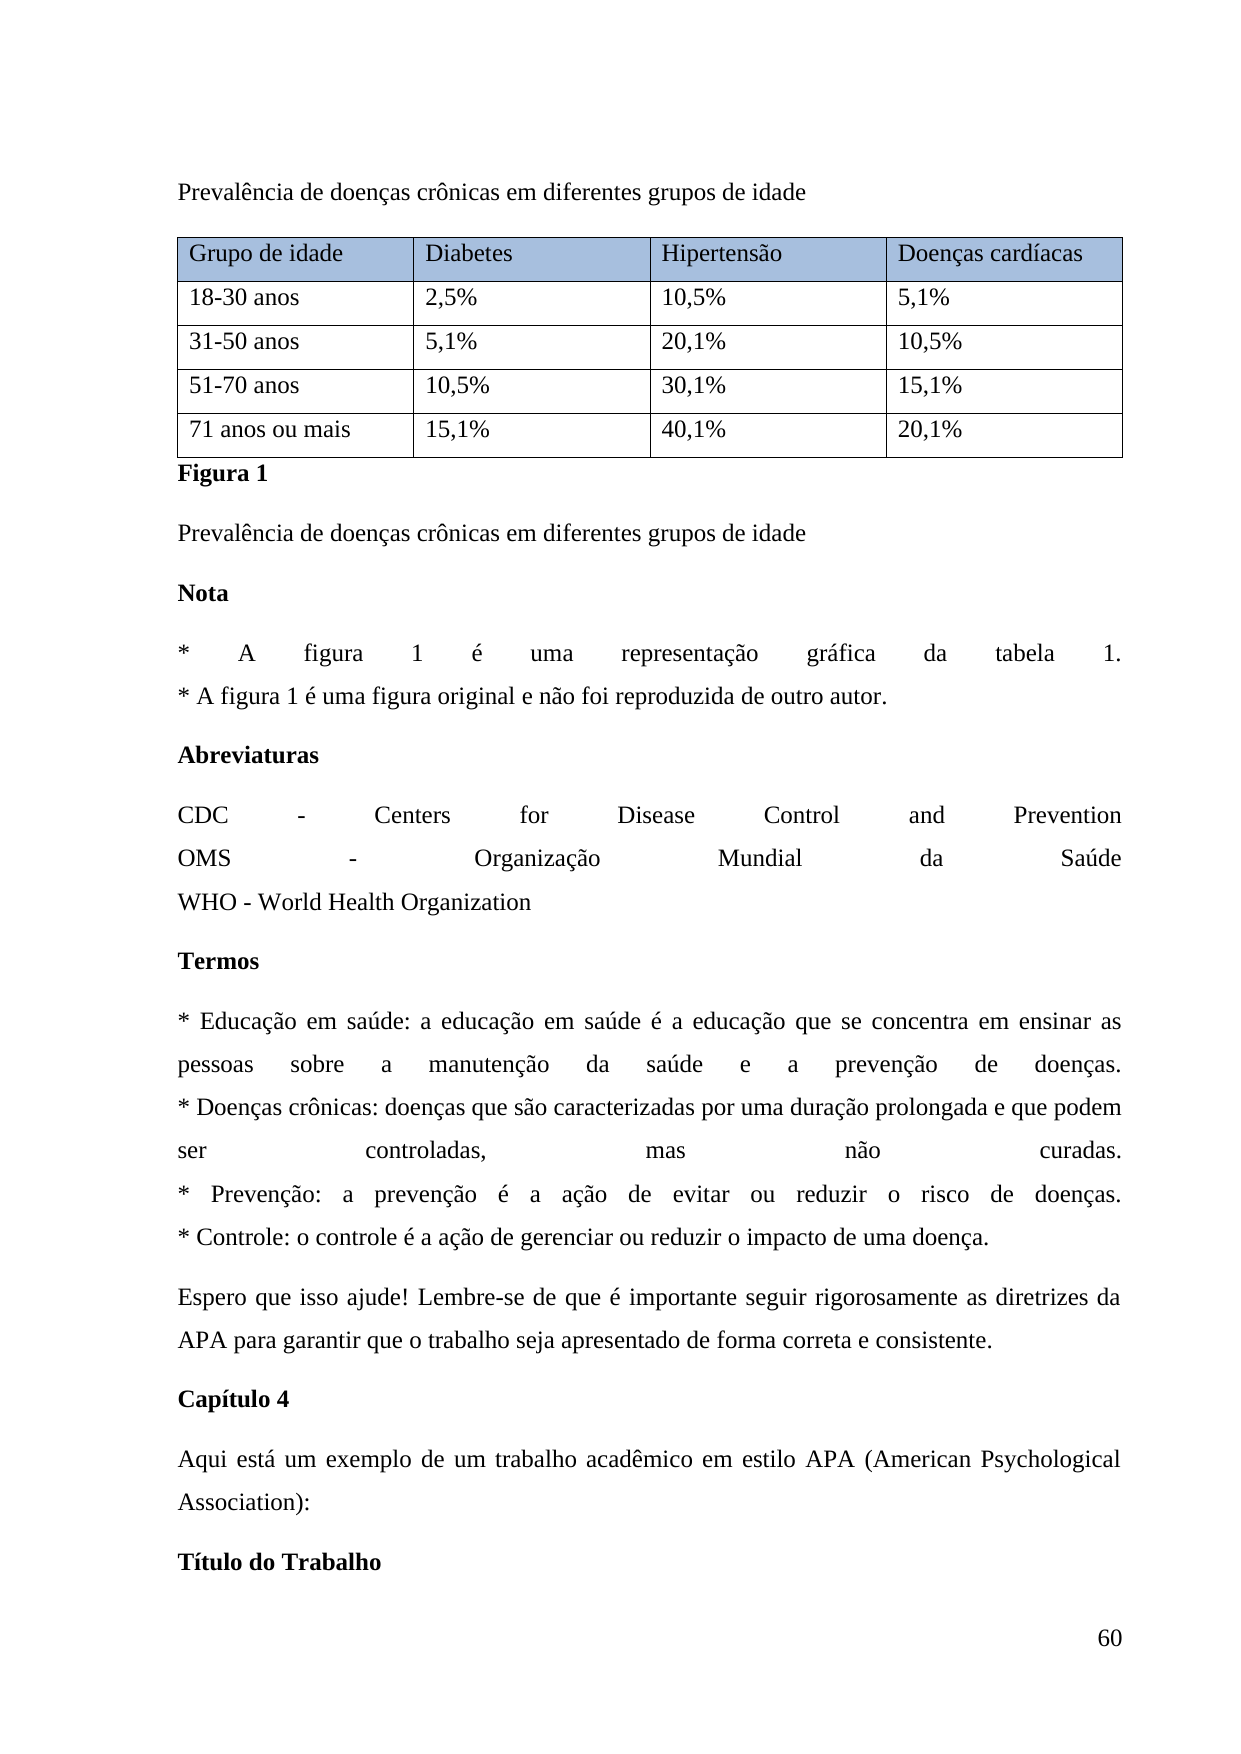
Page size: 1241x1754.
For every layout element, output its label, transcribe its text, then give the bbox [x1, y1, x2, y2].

text Capítulo 4 [177, 1384, 1122, 1413]
text * Educação em saúde: a educação em saúde é a educação que se concentra em ensinar as pessoas sobre a manutenção da saúde e a prevenção de doenças. * Doenças crônicas: doenças que são caracterizadas por uma duração prolongada e que podem ser controladas, mas não curadas. * Prevenção: a prevenção é a ação de evitar ou reduzir o risco de doenças. * Controle: o controle é a ação de gerenciar ou reduzir o impacto de uma doença. [177, 1006, 1122, 1251]
text Aqui está um exemplo de um trabalho acadêmico em estilo APA (American Psychological Association): [177, 1444, 1122, 1516]
text Espero que isso ajude! Lembre-se de que é importante seguir rigorosamente as diretrizes da APA para garantir que o trabalho seja apresentado de forma correta e consistente. [177, 1282, 1122, 1353]
table_cell 20,1% [651, 326, 886, 369]
table_cell 15,1% [887, 370, 1122, 413]
table_cell 5,1% [887, 282, 1122, 325]
text CDC - Centers for Disease Control and Prevention OMS - Organização Mundial da Saúde WHO - World Health Organization [177, 800, 1122, 915]
table_header Doenças cardíacas [887, 238, 1122, 281]
table_cell 30,1% [651, 370, 886, 413]
table_cell 18-30 anos [178, 282, 413, 325]
text Termos [177, 946, 1122, 975]
text Prevalência de doenças crônicas em diferentes grupos de idade [177, 177, 1122, 206]
table_cell 51-70 anos [178, 370, 413, 413]
table_cell 10,5% [887, 326, 1122, 369]
table_cell 10,5% [414, 370, 650, 413]
table_cell 40,1% [651, 414, 886, 457]
table_cell 71 anos ou mais [178, 414, 413, 457]
text Figura 1 [177, 458, 1122, 487]
table_cell 15,1% [414, 414, 650, 457]
text Abreviaturas [177, 741, 1122, 769]
table_cell 5,1% [414, 326, 650, 369]
table_cell 10,5% [651, 282, 886, 325]
text * A figura 1 é uma representação gráfica da tabela 1. * A figura 1 é uma figura original e não foi reproduzida de outro autor. [177, 638, 1122, 709]
table_header Grupo de idade [178, 238, 413, 281]
table_cell 20,1% [887, 414, 1122, 457]
table_cell 31-50 anos [178, 326, 413, 369]
table_header Hipertensão [651, 238, 886, 281]
text Título do Trabalho [177, 1547, 1122, 1576]
table_cell 2,5% [414, 282, 650, 325]
table_header Diabetes [414, 238, 650, 281]
text Nota [177, 578, 1122, 607]
text Prevalência de doenças crônicas em diferentes grupos de idade [177, 518, 1122, 547]
